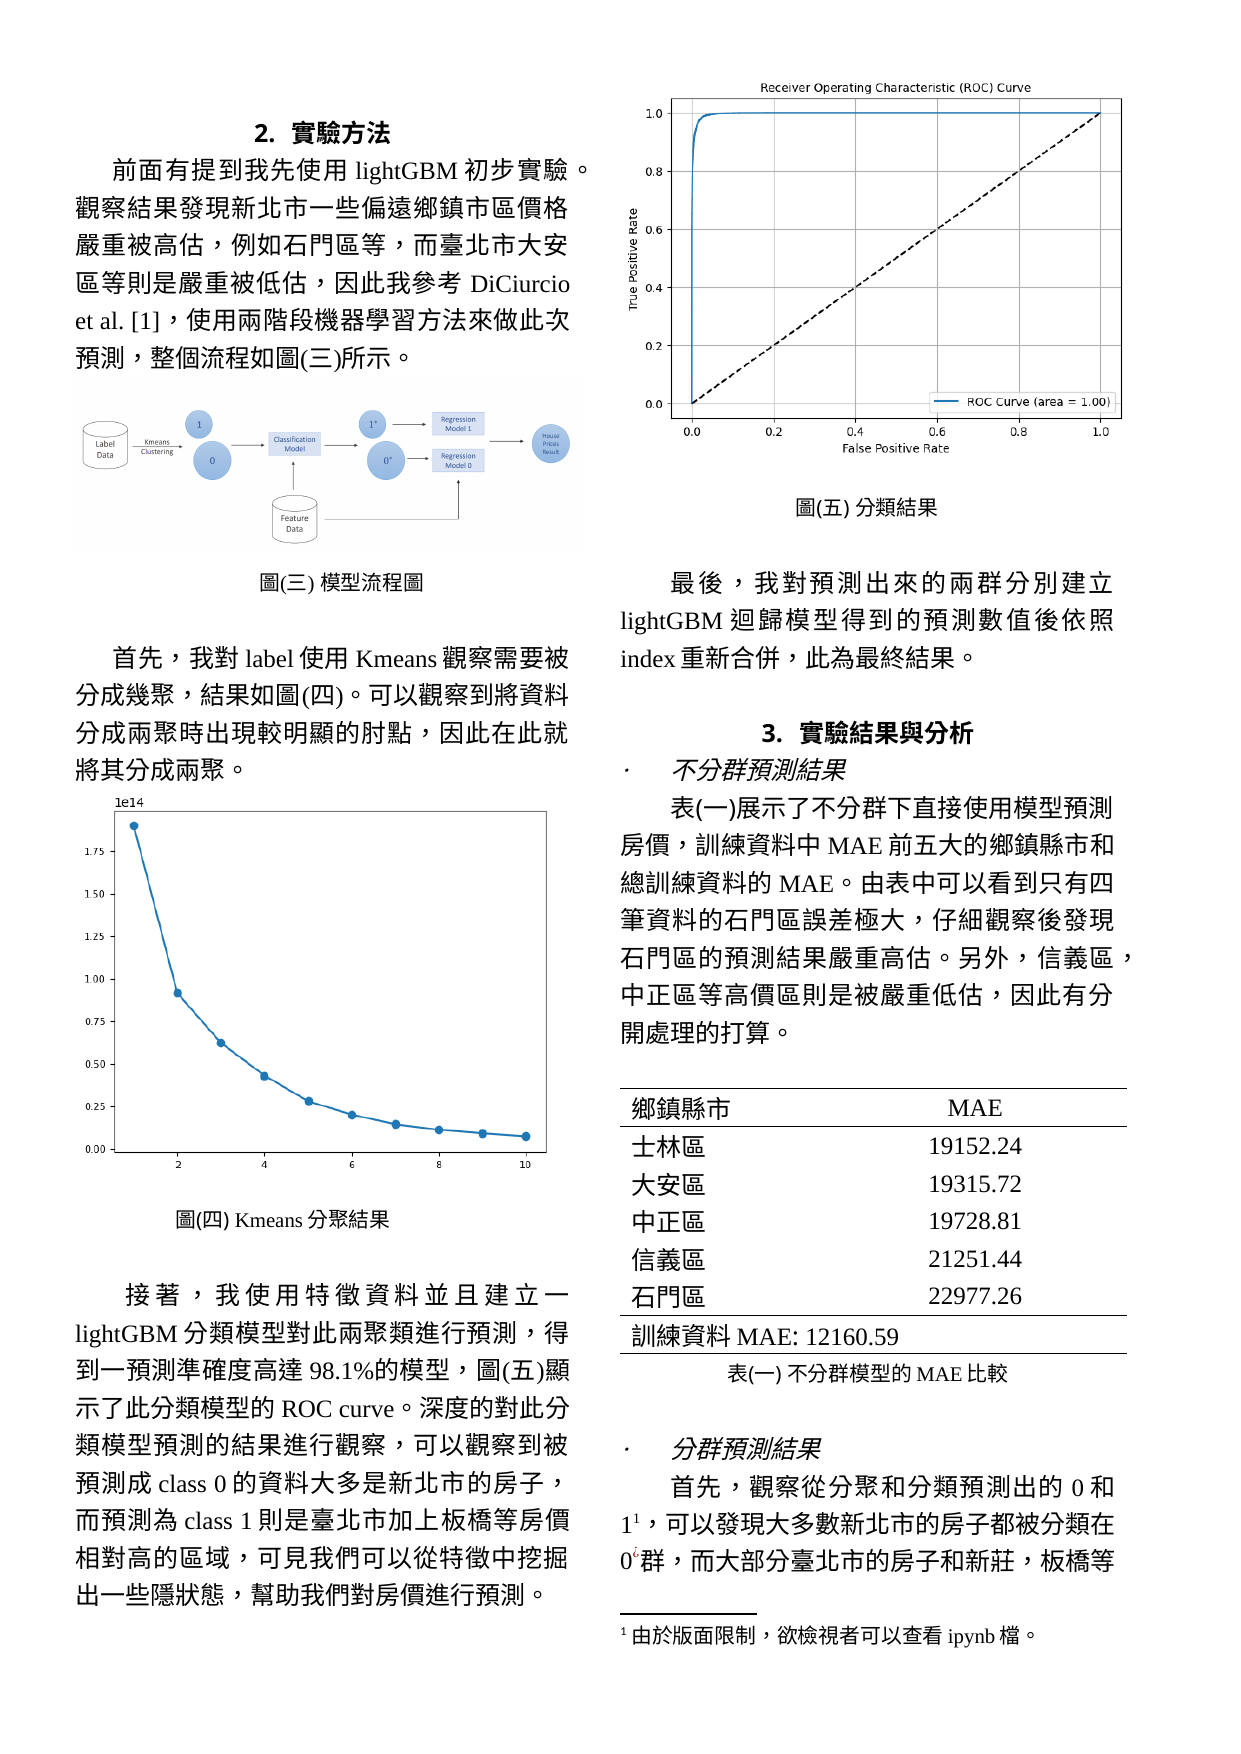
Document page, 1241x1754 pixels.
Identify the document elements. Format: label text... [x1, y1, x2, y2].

text 首先，我對label使用Kmeans觀察需要被分成幾聚，結果如圖(四)。可以觀察到將資料分成兩聚時出現較明顯的肘點，因此在此就將其分成兩聚。 [75, 637, 570, 787]
table_cell 19152.24 [873, 1127, 1127, 1164]
text 接著，我使用特徵資料並且建立一lightGBM分類模型對此兩聚類進行預測，得到一預測準確度高達98.1%的模型，圖(五)顯示了此分類模型的ROC curve。深度的對此分類模型預測的結果進行觀察，可以觀察到被預測成class 0的資料大多是新北市的房子，而預測為class 1則是臺北市加上板橋等房價相對高的區域，可見我們可以從特徵中挖掘出一些隱狀態，幫助我們對房價進行預測。 [75, 1275, 570, 1612]
text 表(一)展示了不分群下直接使用模型預測房價，訓練資料中MAE前五大的鄉鎮縣市和總訓練資料的MAE。由表中可以看到只有四筆資料的石門區誤差極大，仔細觀察後發現石門區的預測結果嚴重高估。另外，信義區，中正區等高價區則是被嚴重低估，因此有分開處理的打算。 [620, 787, 1115, 1050]
table_cell 21251.44 [873, 1240, 1127, 1277]
table_cell 19315.72 [873, 1165, 1127, 1202]
table_cell 信義區 [620, 1240, 873, 1277]
table_header 鄉鎮縣市 [620, 1089, 873, 1126]
text 前面有提到我先使用lightGBM初步實驗。觀察結果發現新北市一些偏遠鄉鎮市區價格嚴重被高估，例如石門區等，而臺北市大安區等則是嚴重被低估，因此我參考DiCiurcio et al. [1]，使用兩階段機器學習方法來做此次預測，整個流程如圖(三)所示。 [75, 150, 570, 375]
picture [75, 787, 553, 1179]
table_cell 石門區 [620, 1277, 873, 1314]
table_cell 大安區 [620, 1165, 873, 1202]
table_cell 22977.26 [873, 1277, 1127, 1314]
text 圖(五) 分類結果 [670, 487, 1115, 525]
table_header MAE [873, 1089, 1127, 1126]
text 最後，我對預測出來的兩群分別建立lightGBM迴歸模型得到的預測數值後依照index重新合併，此為最終結果。 [620, 562, 1115, 675]
table_cell 中正區 [620, 1202, 873, 1239]
text 圖(四) Kmeans分聚結果 [125, 1200, 570, 1237]
text 圖(三) 模型流程圖 [75, 562, 570, 600]
list 實驗結果與分析 [620, 712, 1115, 750]
list 不分群預測結果 [620, 750, 1115, 787]
picture [75, 375, 583, 556]
list 實驗方法 [75, 112, 570, 150]
table_cell 19728.81 [873, 1202, 1127, 1239]
list 分群預測結果 [620, 1429, 1115, 1467]
table_cell 士林區 [620, 1127, 873, 1164]
text 表(一) 不分群模型的MAE比較 [620, 1354, 1115, 1392]
picture [620, 75, 1128, 462]
table_cell 訓練資料MAE: 12160.59 [620, 1316, 1127, 1353]
